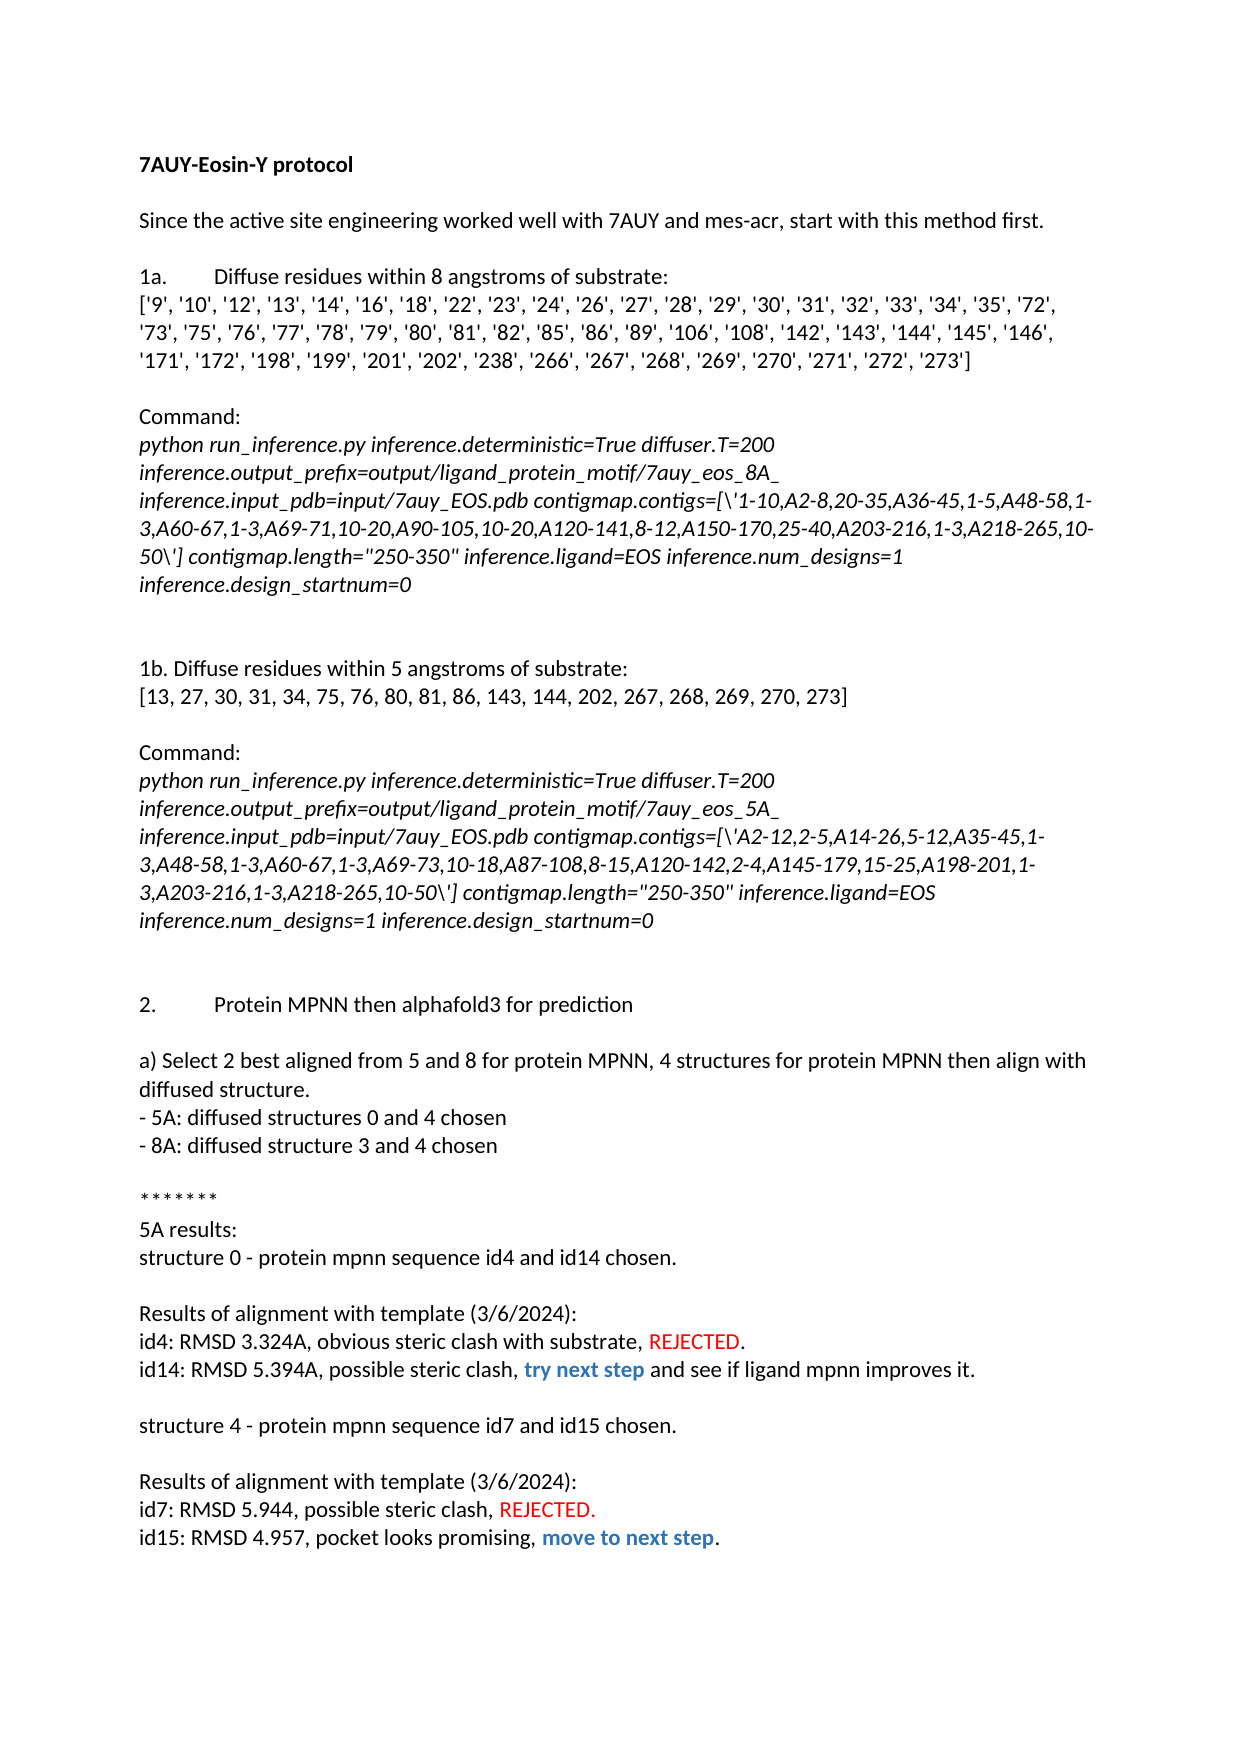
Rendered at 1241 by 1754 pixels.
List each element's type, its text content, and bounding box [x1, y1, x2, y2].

text id14: RMSD 5.394A, possible steric clash, try next step and see if ligand mpnn improves it. [139, 1355, 1101, 1383]
text python run_inference.py inference.deterministic=True diffuser.T=200 inference.output_prefix=output/ligand_protein_motif/7auy_eos_8A_ inference.input_pdb=input/7auy_EOS.pdb contigmap.contigs=[\'1-10,A2-8,20-35,A36-45,1-5,A48-58,1-3,A60-67,1-3,A69-71,10-20,A90-105,10-20,A120-141,8-12,A150-170,25-40,A203-216,1-3,A218-265,10-50\'] contigmap.length="250-350" inference.ligand=EOS inference.num_designs=1 inference.design_startnum=0 [139, 430, 1101, 598]
text 2. Protein MPNN then alphafold3 for prediction [139, 991, 1101, 1019]
text id4: RMSD 3.324A, obvious steric clash with substrate, REJECTED. [139, 1327, 1101, 1355]
text ['9', '10', '12', '13', '14', '16', '18', '22', '23', '24', '26', '27', '28', '29', '30', '31', '32', '33', '34', '35', '72', '73', '75', '76', '77', '78', '79', '80', '81', '82', '85', '86', '89', '106', '108', '142', '143', '144', '145', '146', '171', '172', '198', '199', '201', '202', '238', '266', '267', '268', '269', '270', '271', '272', '273'] [139, 290, 1101, 374]
text Results of alignment with template (3/6/2024): [139, 1299, 1101, 1327]
text - 5A: diffused structures 0 and 4 chosen [139, 1103, 1101, 1131]
text Command: [139, 402, 1101, 430]
text 1a. Diffuse residues within 8 angstroms of substrate: [139, 262, 1101, 290]
text 7AUY-Eosin-Y protocol [139, 150, 1101, 178]
text id15: RMSD 4.957, pocket looks promising, move to next step. [139, 1523, 1101, 1551]
text id7: RMSD 5.944, possible steric clash, REJECTED. [139, 1495, 1101, 1523]
text a) Select 2 best aligned from 5 and 8 for protein MPNN, 4 structures for protein MPNN then align with diffused structure. [139, 1047, 1101, 1103]
text python run_inference.py inference.deterministic=True diffuser.T=200 inference.output_prefix=output/ligand_protein_motif/7auy_eos_5A_ inference.input_pdb=input/7auy_EOS.pdb contigmap.contigs=[\'A2-12,2-5,A14-26,5-12,A35-45,1-3,A48-58,1-3,A60-67,1-3,A69-73,10-18,A87-108,8-15,A120-142,2-4,A145-179,15-25,A198-201,1-3,A203-216,1-3,A218-265,10-50\'] contigmap.length="250-350" inference.ligand=EOS inference.num_designs=1 inference.design_startnum=0 [139, 766, 1101, 934]
text structure 0 - protein mpnn sequence id4 and id14 chosen. [139, 1243, 1101, 1271]
text ******* [139, 1187, 1101, 1215]
text [13, 27, 30, 31, 34, 75, 76, 80, 81, 86, 143, 144, 202, 267, 268, 269, 270, 273] [139, 682, 1101, 710]
text Results of alignment with template (3/6/2024): [139, 1467, 1101, 1495]
text Command: [139, 738, 1101, 766]
text 5A results: [139, 1215, 1101, 1243]
text Since the active site engineering worked well with 7AUY and mes-acr, start with this method first. [139, 206, 1101, 234]
text 1b. Diffuse residues within 5 angstroms of substrate: [139, 654, 1101, 682]
text - 8A: diffused structure 3 and 4 chosen [139, 1131, 1101, 1159]
text structure 4 - protein mpnn sequence id7 and id15 chosen. [139, 1411, 1101, 1439]
